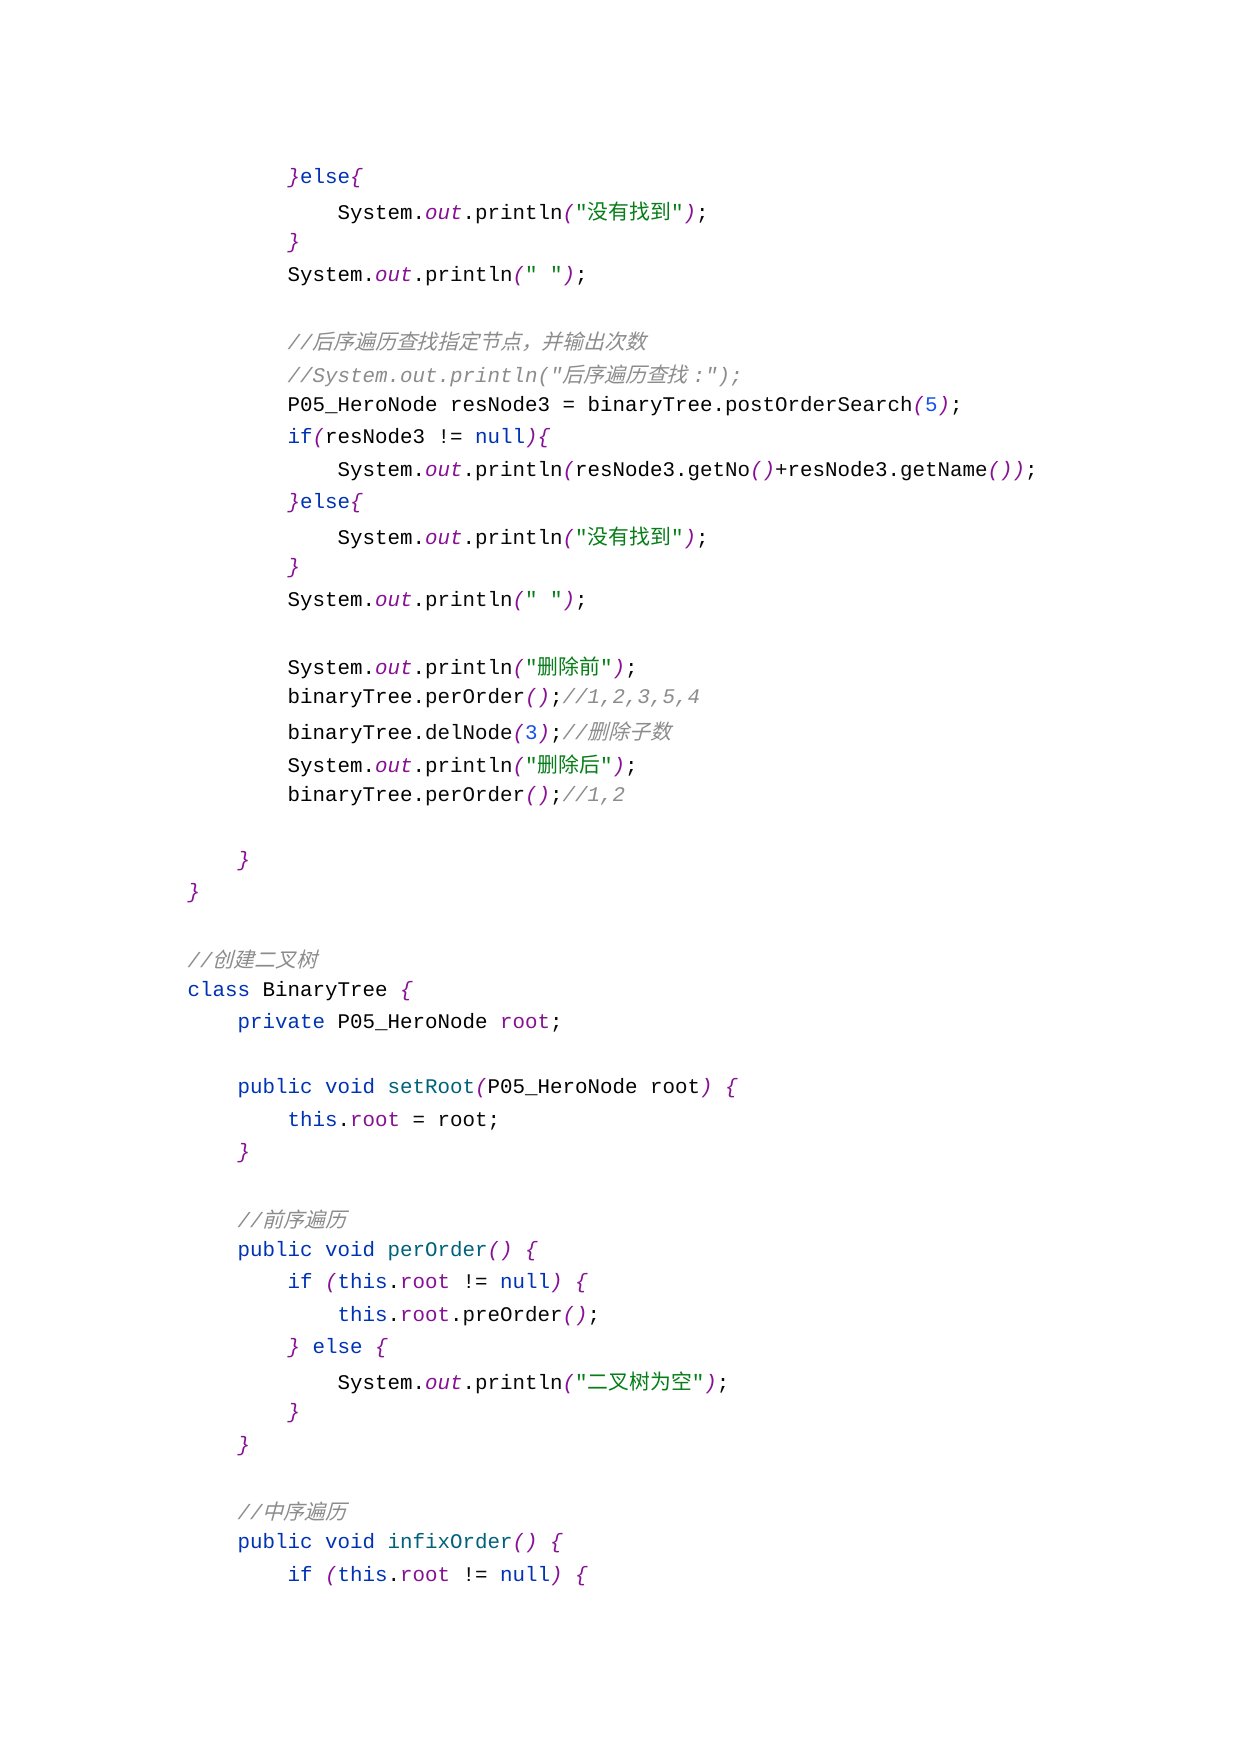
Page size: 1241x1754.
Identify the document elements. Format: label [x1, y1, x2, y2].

text [187, 162, 1053, 1592]
